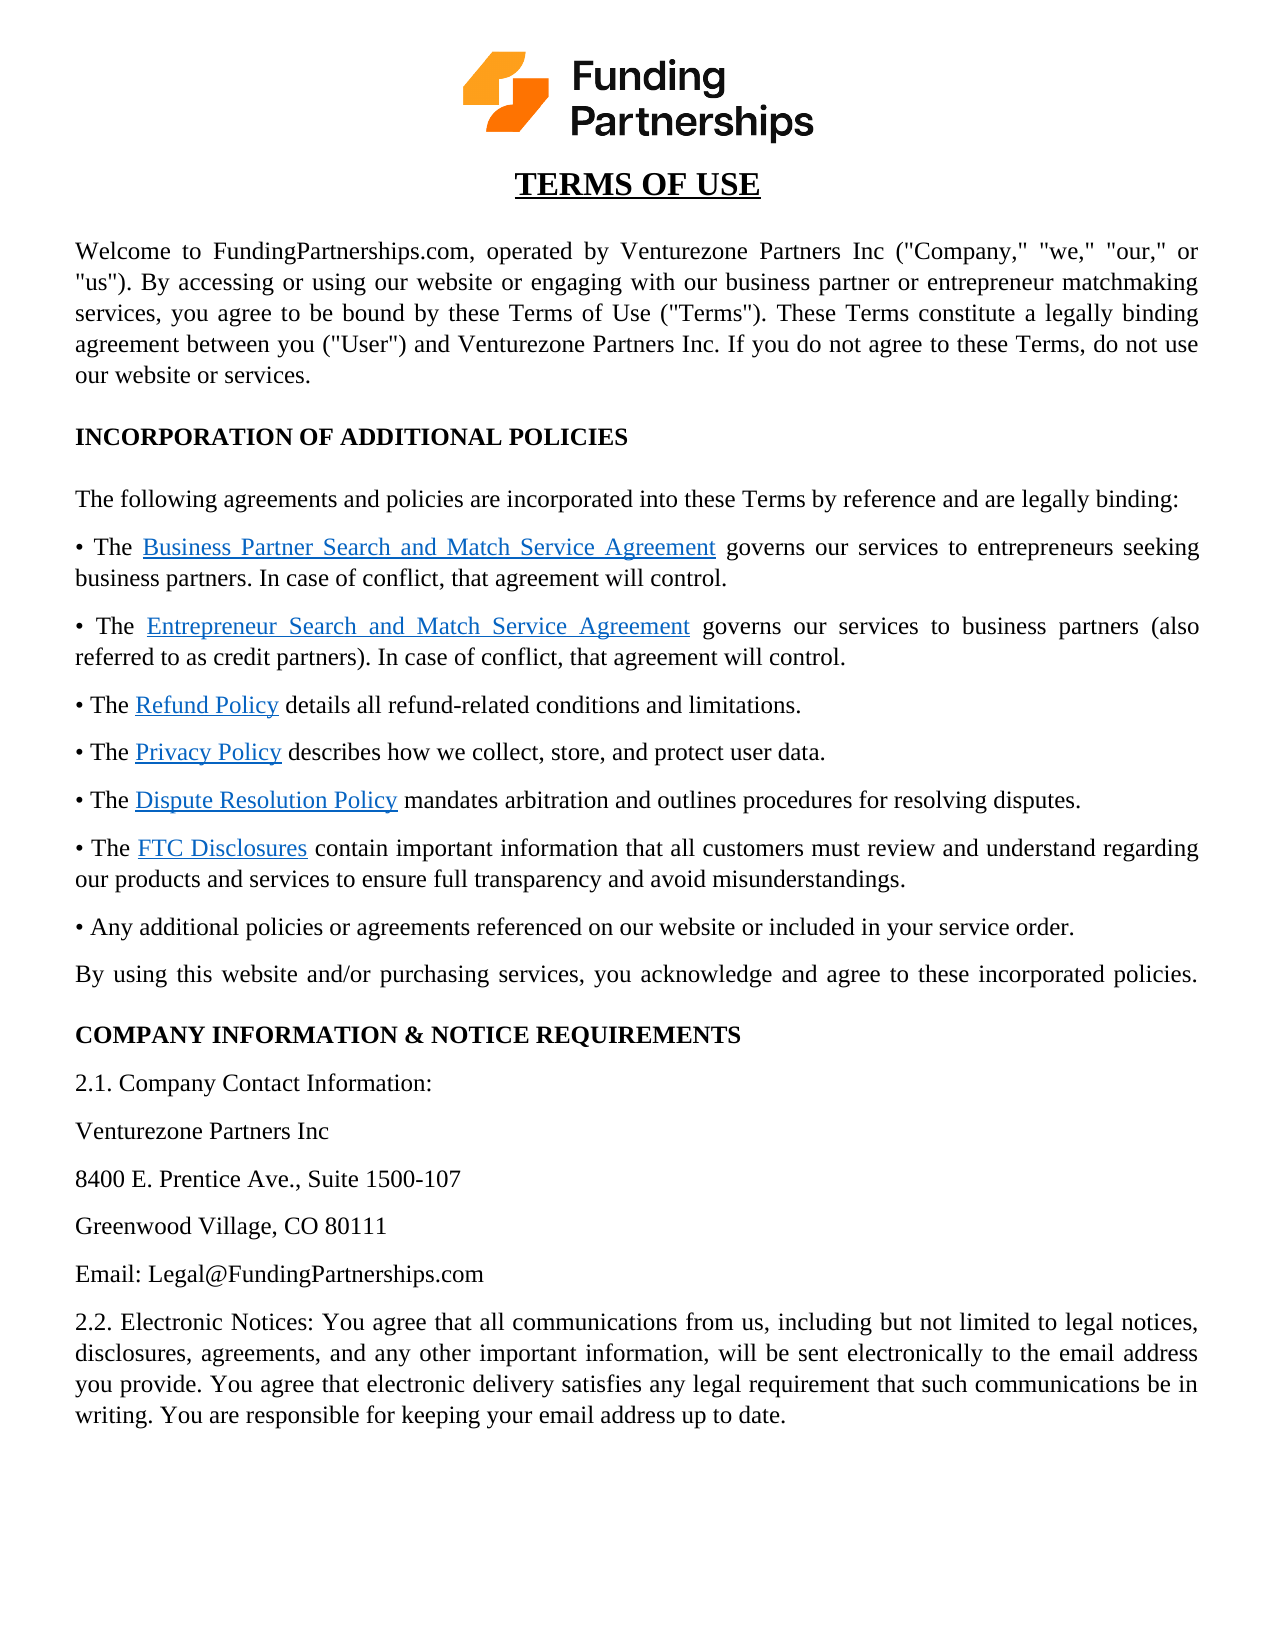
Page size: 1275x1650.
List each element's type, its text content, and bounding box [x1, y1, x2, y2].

text • The Business Partner Search and Match Service Agreement governs our services to entrepreneurs seeking business partners. In case of conflict, that agreement will control. [75, 532, 1200, 592]
text The following agreements and policies are incorporated into these Terms by reference and are legally binding: [75, 484, 1200, 513]
text • The Refund Policy details all refund-related conditions and limitations. [75, 690, 1200, 718]
text • The FTC Disclosures contain important information that all customers must review and understand regarding our products and services to ensure full transparency and avoid misunderstandings. [75, 833, 1200, 893]
text • The Entrepreneur Search and Match Service Agreement governs our services to business partners (also referred to as credit partners). In case of conflict, that agreement will control. [75, 611, 1200, 671]
text • Any additional policies or agreements referenced on our website or included in your service order. [75, 912, 1200, 940]
text TERMS OF USE [75, 164, 1200, 202]
text • The Privacy Policy describes how we collect, store, and protect user data. [75, 737, 1200, 766]
text Venturezone Partners Inc [75, 1116, 1200, 1145]
text Greenwood Village, CO 80111 [75, 1211, 1200, 1240]
text Email: Legal@FundingPartnerships.com [75, 1259, 1200, 1288]
text 2.2. Electronic Notices: You agree that all communications from us, including but not limited to legal notices, disclosures, agreements, and any other important information, will be sent electronically to the email address you provide. You agree that electronic delivery satisfies any legal requirement that such communications be in writing. You are responsible for keeping your email address up to date. [75, 1307, 1200, 1429]
picture [457, 46, 818, 150]
text COMPANY INFORMATION & NOTICE REQUIREMENTS [75, 1021, 1200, 1049]
text 2.1. Company Contact Information: [75, 1068, 1200, 1097]
text Welcome to FundingPartnerships.com, operated by Venturezone Partners Inc ("Company," "we," "our," or "us"). By accessing or using our website or engaging with our business partner or entrepreneur matchmaking services, you agree to be bound by these Terms of Use ("Terms"). These Terms constitute a legally binding agreement between you ("User") and Venturezone Partners Inc. If you do not agree to these Terms, do not use our website or services. [75, 236, 1200, 389]
text INCORPORATION OF ADDITIONAL POLICIES [75, 422, 1200, 451]
text 8400 E. Prentice Ave., Suite 1500-107 [75, 1164, 1200, 1192]
text By using this website and/or purchasing services, you acknowledge and agree to these incorporated policies. [75, 959, 1200, 1018]
text • The Dispute Resolution Policy mandates arbitration and outlines procedures for resolving disputes. [75, 785, 1200, 814]
